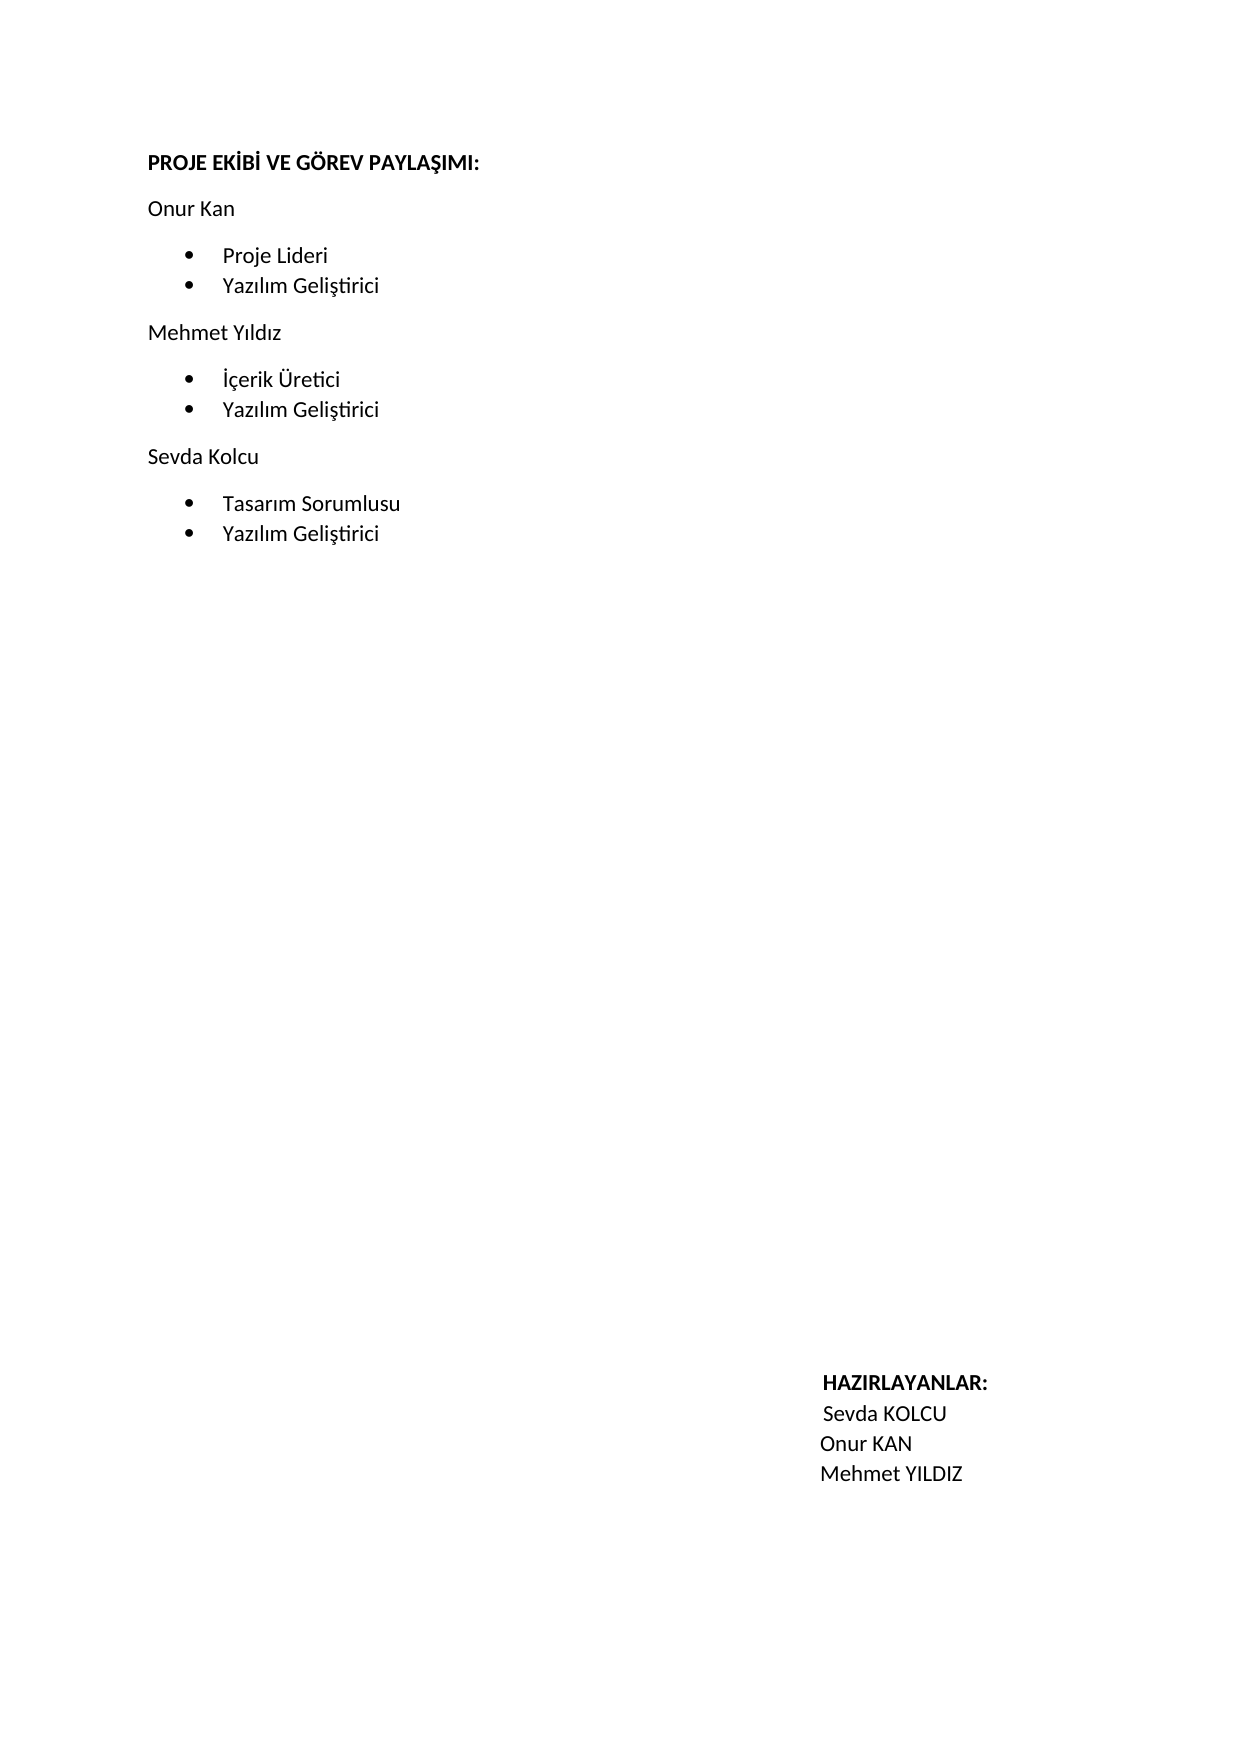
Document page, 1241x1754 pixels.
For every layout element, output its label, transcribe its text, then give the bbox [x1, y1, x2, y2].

list Sevda KOLCU [223, 1399, 1093, 1427]
text PROJE EKİBİ VE GÖREV PAYLAŞIMI: [148, 148, 1093, 176]
list Yazılım Geliştirici [185, 272, 1093, 299]
list HAZIRLAYANLAR: [223, 1368, 1093, 1396]
text Sevda Kolcu [148, 442, 1093, 470]
text Onur Kan [148, 194, 1093, 222]
list Proje Lideri [185, 241, 1093, 269]
list Onur KAN [223, 1429, 1093, 1457]
list Tasarım Sorumlusu [185, 489, 1093, 517]
list İçerik Üretici [185, 365, 1093, 393]
list Yazılım Geliştirici [185, 519, 1093, 547]
list Yazılım Geliştirici [185, 396, 1093, 423]
text Mehmet Yıldız [148, 318, 1093, 346]
list Mehmet YILDIZ [223, 1459, 1093, 1487]
